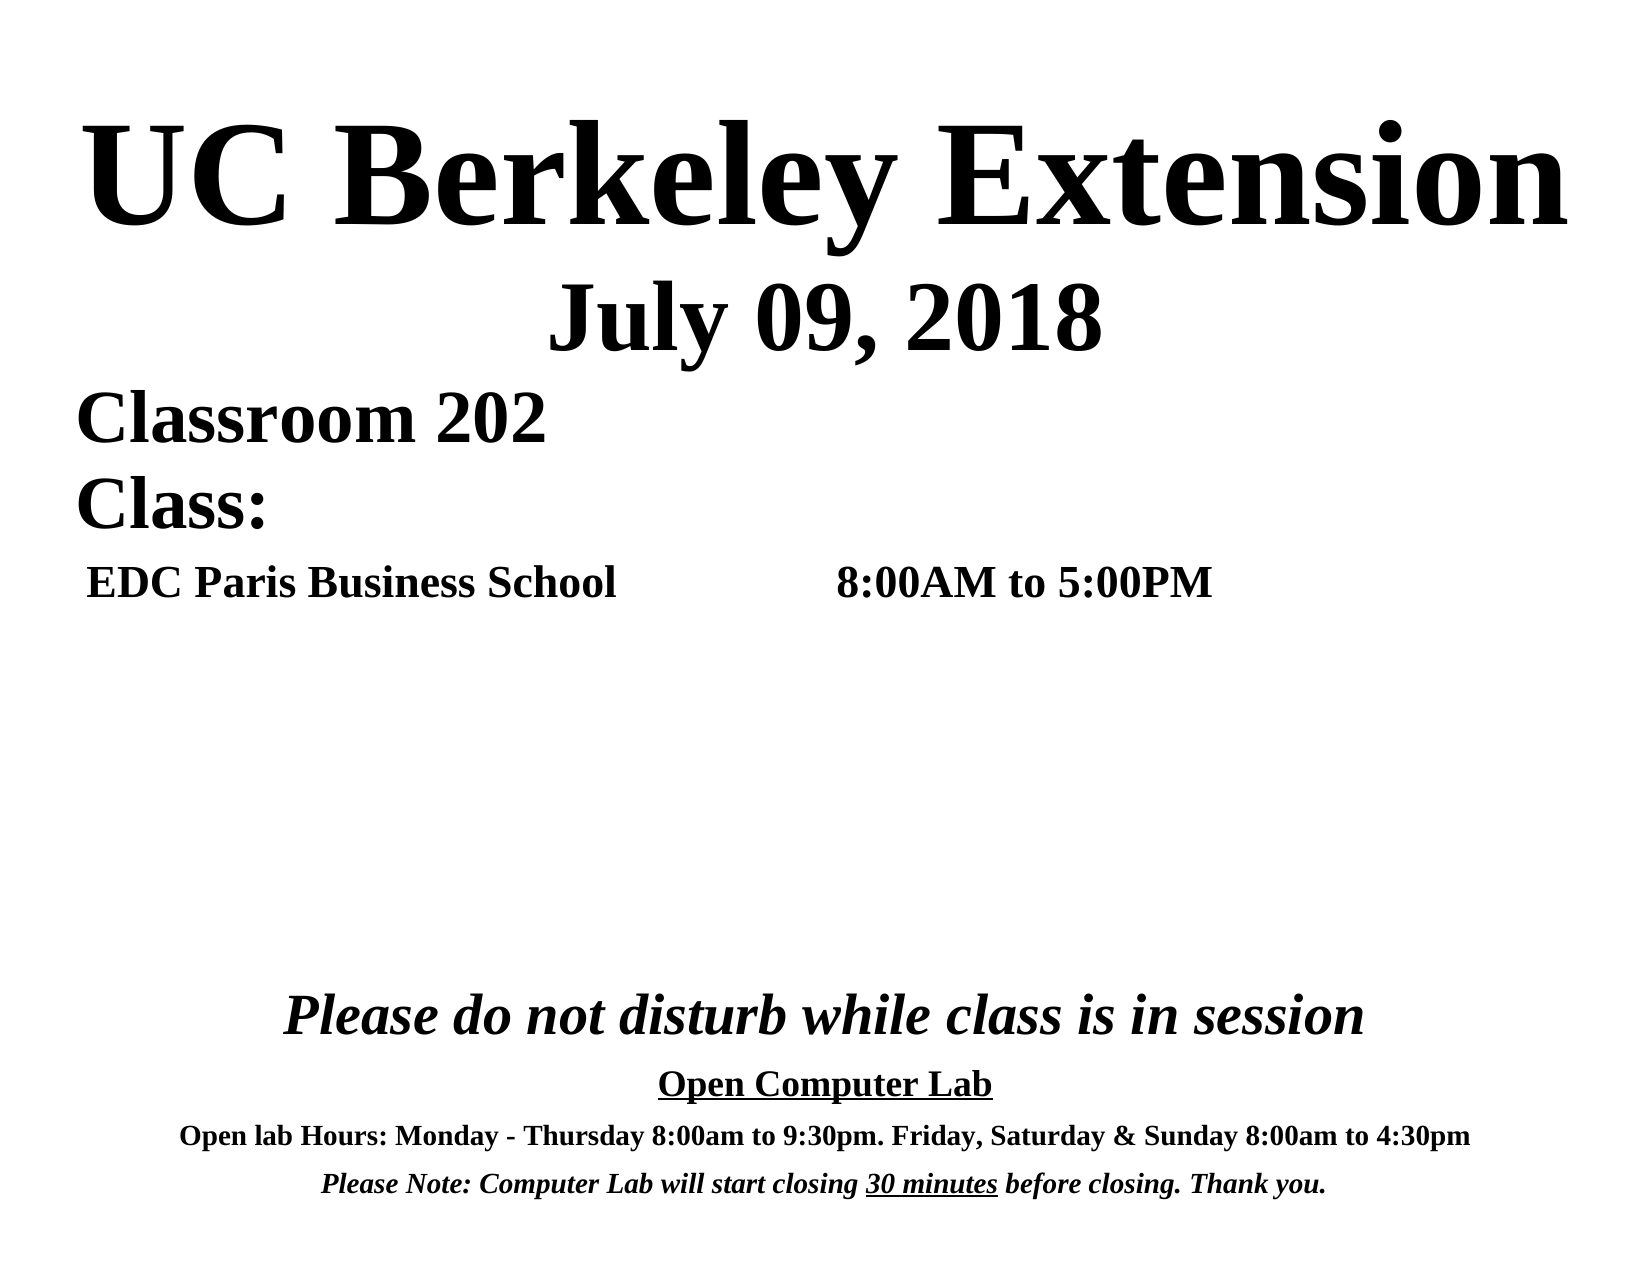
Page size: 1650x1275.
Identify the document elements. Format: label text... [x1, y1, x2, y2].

text Classroom 202 [75, 372, 1575, 458]
text July 09, 2018 [75, 257, 1575, 372]
table_header EDC Paris Business School [75, 554, 825, 616]
table_header 8:00AM to 5:00PM [825, 554, 1575, 616]
text UC Berkeley Extension [75, 84, 1575, 257]
text Class: [75, 458, 1575, 554]
